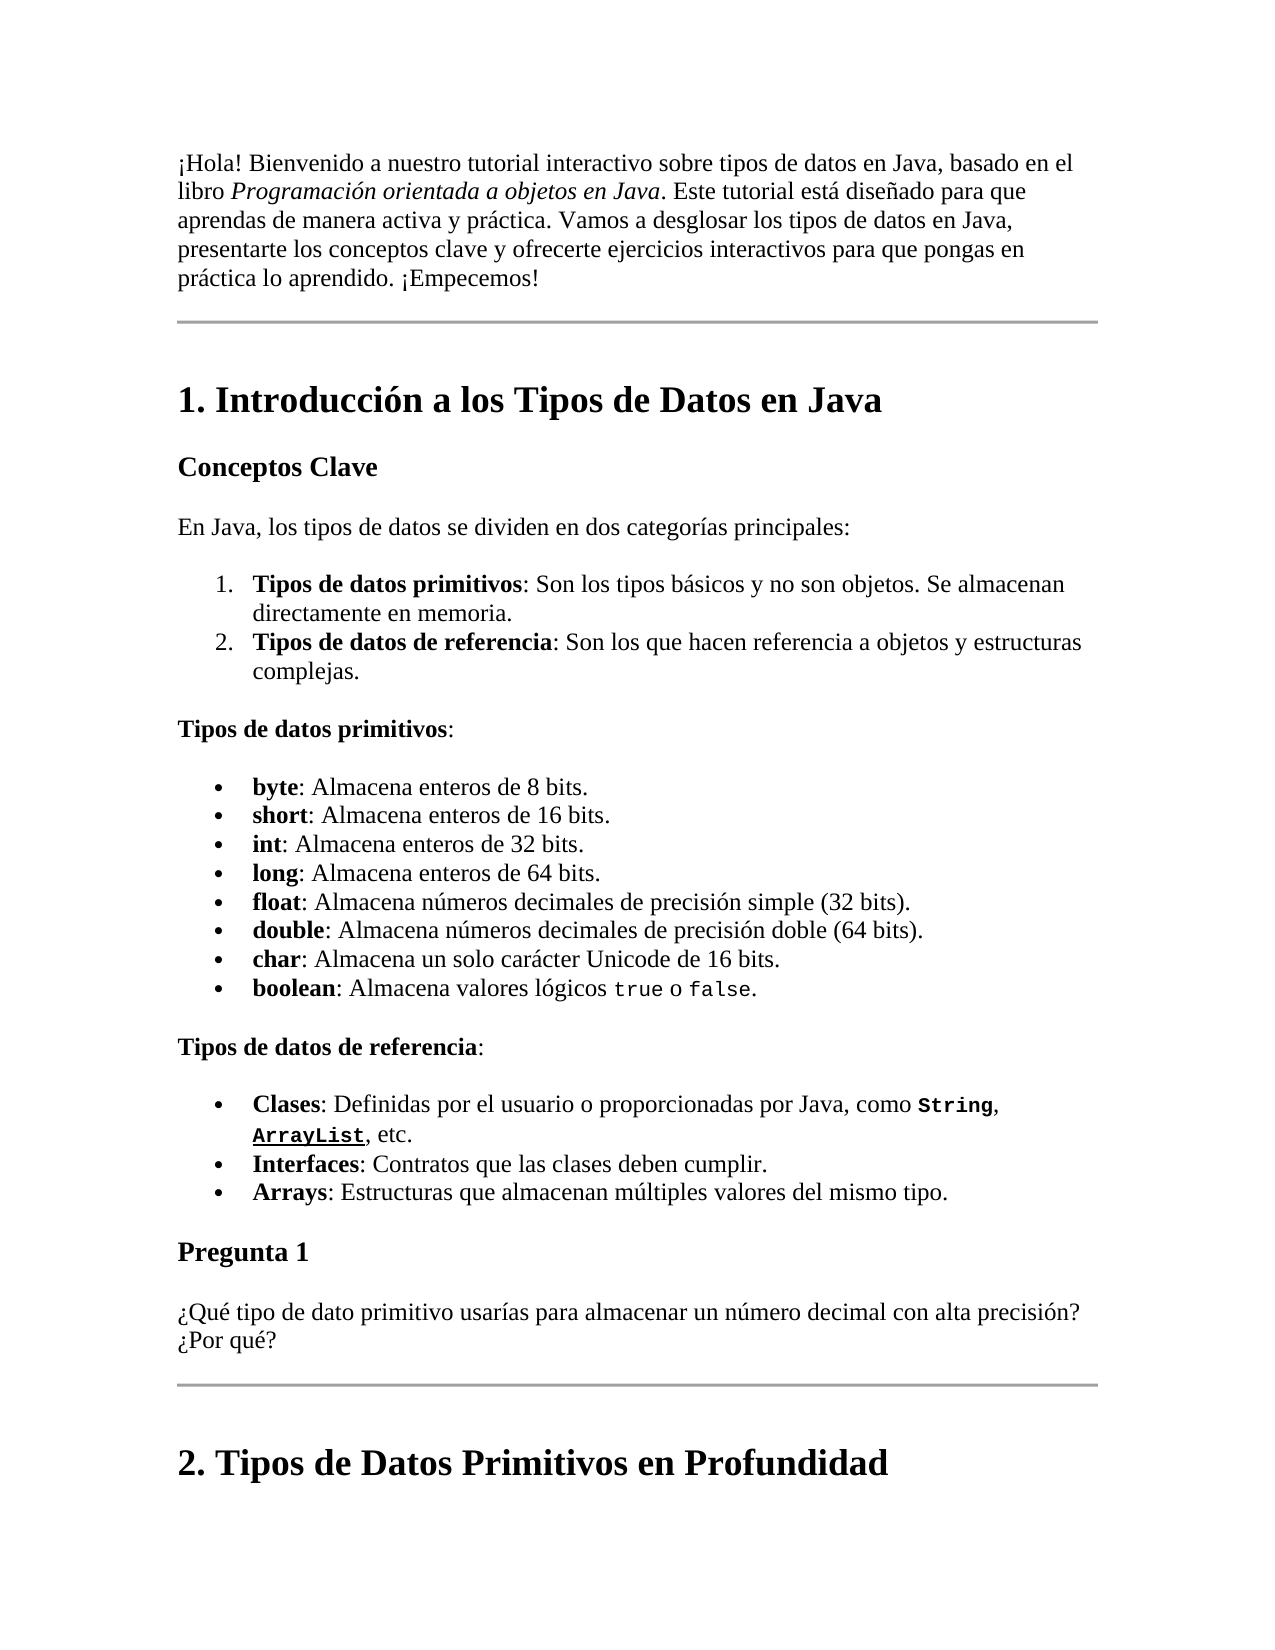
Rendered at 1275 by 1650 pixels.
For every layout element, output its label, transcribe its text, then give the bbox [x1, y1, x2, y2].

text ¿Qué tipo de dato primitivo usarías para almacenar un número decimal con alta precisión? ¿Por qué? [177, 1297, 1098, 1354]
text Conceptos Clave [177, 450, 1098, 482]
list Tipos de datos primitivos: Son los tipos básicos y no son objetos. Se almacenan directamente en memoria. [215, 569, 1098, 627]
text ¡Hola! Bienvenido a nuestro tutorial interactivo sobre tipos de datos en Java, basado en el libro Programación orientada a objetos en Java. Este tutorial está diseñado para que aprendas de manera activa y práctica. Vamos a desglosar los tipos de datos en Java, presentarte los conceptos clave y ofrecerte ejercicios interactivos para que pongas en práctica lo aprendido. ¡Empecemos! [177, 148, 1098, 291]
list float: Almacena números decimales de precisión simple (32 bits). [215, 887, 1098, 915]
text En Java, los tipos de datos se dividen en dos categorías principales: [177, 512, 1098, 540]
text Tipos de datos primitivos: [177, 714, 1098, 742]
text Pregunta 1 [177, 1235, 1098, 1268]
list boolean: Almacena valores lógicos true o false. [215, 973, 1098, 1002]
list int: Almacena enteros de 32 bits. [215, 829, 1098, 858]
list char: Almacena un solo carácter Unicode de 16 bits. [215, 944, 1098, 973]
text 2. Tipos de Datos Primitivos en Profundidad [177, 1441, 1098, 1484]
text Tipos de datos de referencia: [177, 1032, 1098, 1060]
list short: Almacena enteros de 16 bits. [215, 800, 1098, 829]
list Arrays: Estructuras que almacenan múltiples valores del mismo tipo. [215, 1177, 1098, 1206]
list double: Almacena números decimales de precisión doble (64 bits). [215, 915, 1098, 944]
list byte: Almacena enteros de 8 bits. [215, 772, 1098, 800]
list Clases: Definidas por el usuario o proporcionadas por Java, como String, ArrayList, etc. [215, 1089, 1098, 1149]
list long: Almacena enteros de 64 bits. [215, 858, 1098, 887]
text 1. Introducción a los Tipos de Datos en Java [177, 378, 1098, 421]
list Interfaces: Contratos que las clases deben cumplir. [215, 1149, 1098, 1177]
list Tipos de datos de referencia: Son los que hacen referencia a objetos y estructuras complejas. [215, 627, 1098, 684]
